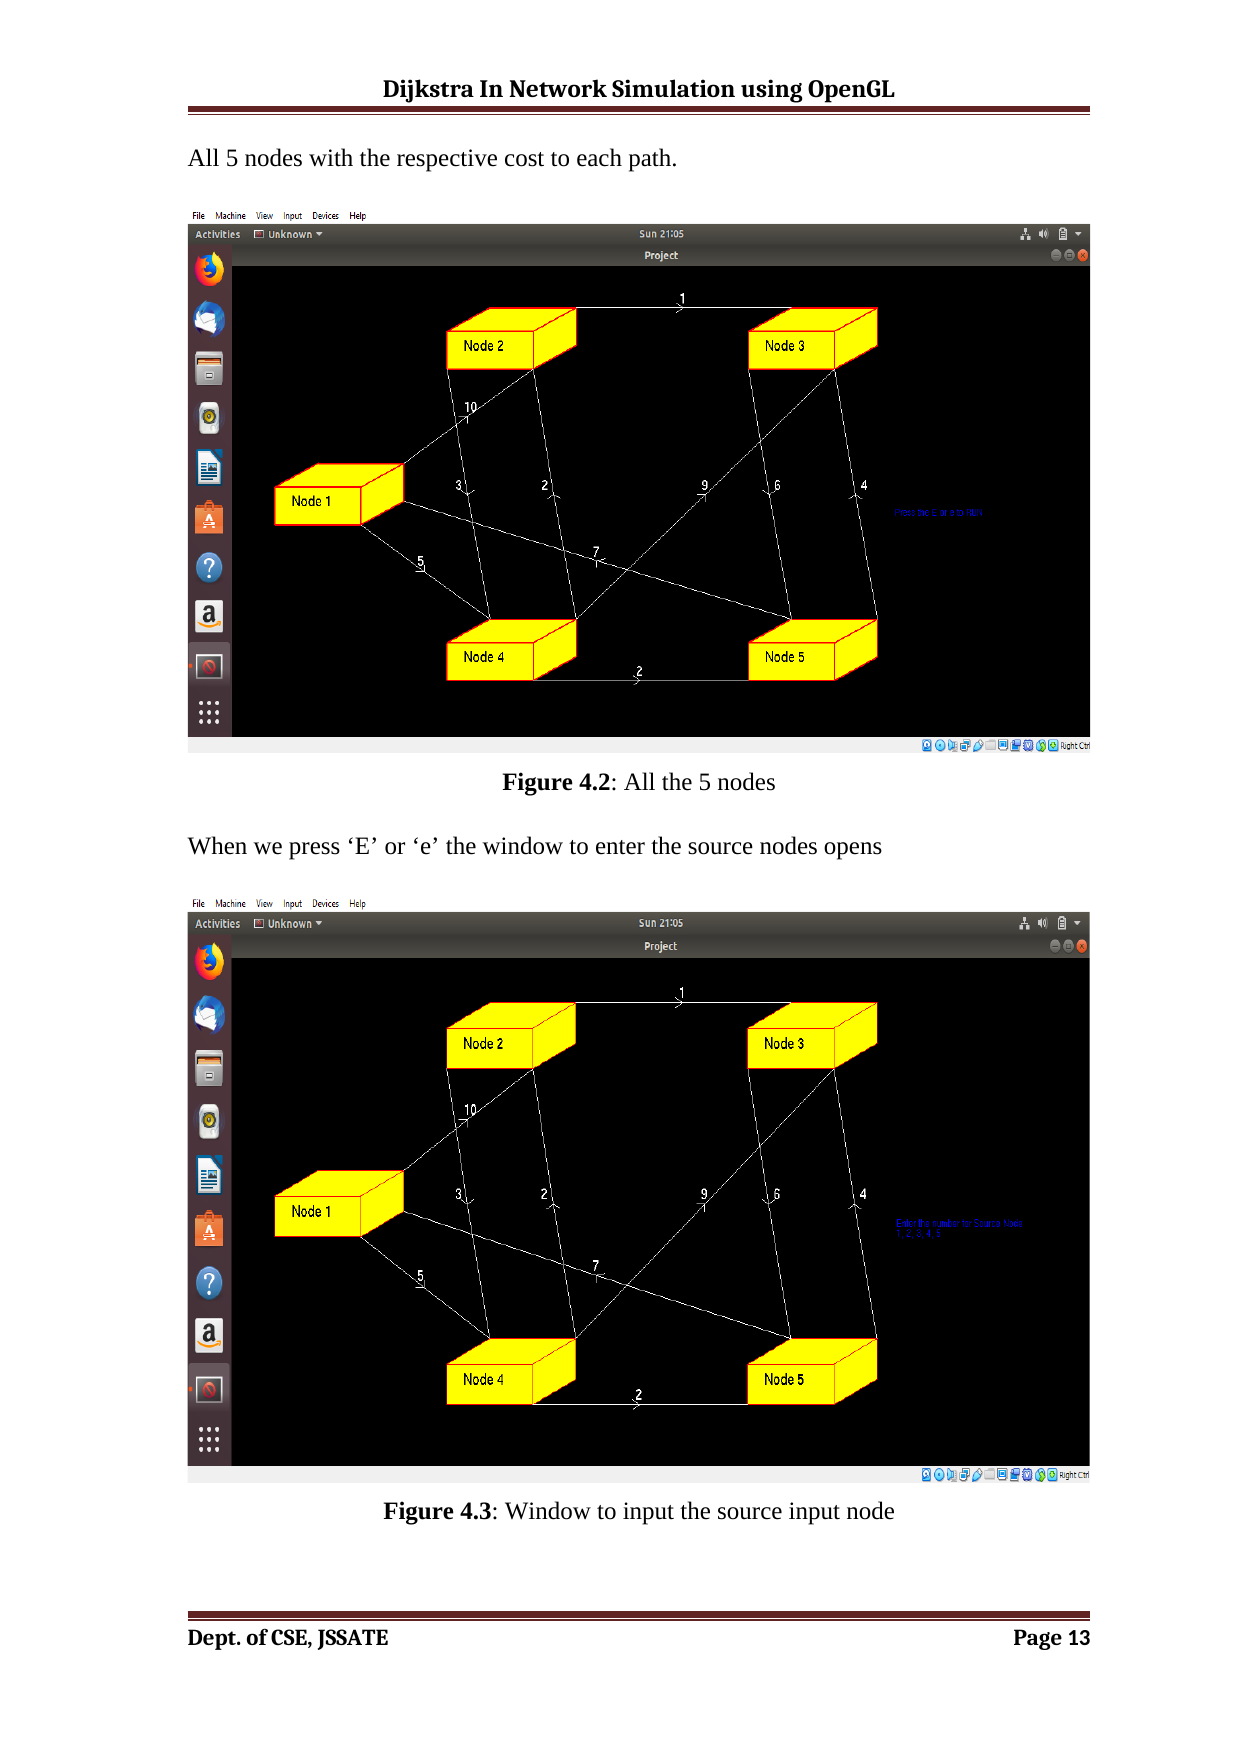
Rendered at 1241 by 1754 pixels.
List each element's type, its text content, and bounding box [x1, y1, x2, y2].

text All 5 nodes with the respective cost to each path. [187, 143, 1090, 172]
text When we press ‘E’ or ‘e’ the window to enter the source nodes opens [187, 831, 1090, 859]
text Figure 4.3: Window to input the source input node [187, 1496, 1090, 1525]
picture [187, 894, 1090, 1483]
picture [187, 207, 1091, 753]
text Figure 4.2: All the 5 nodes [187, 753, 1090, 796]
